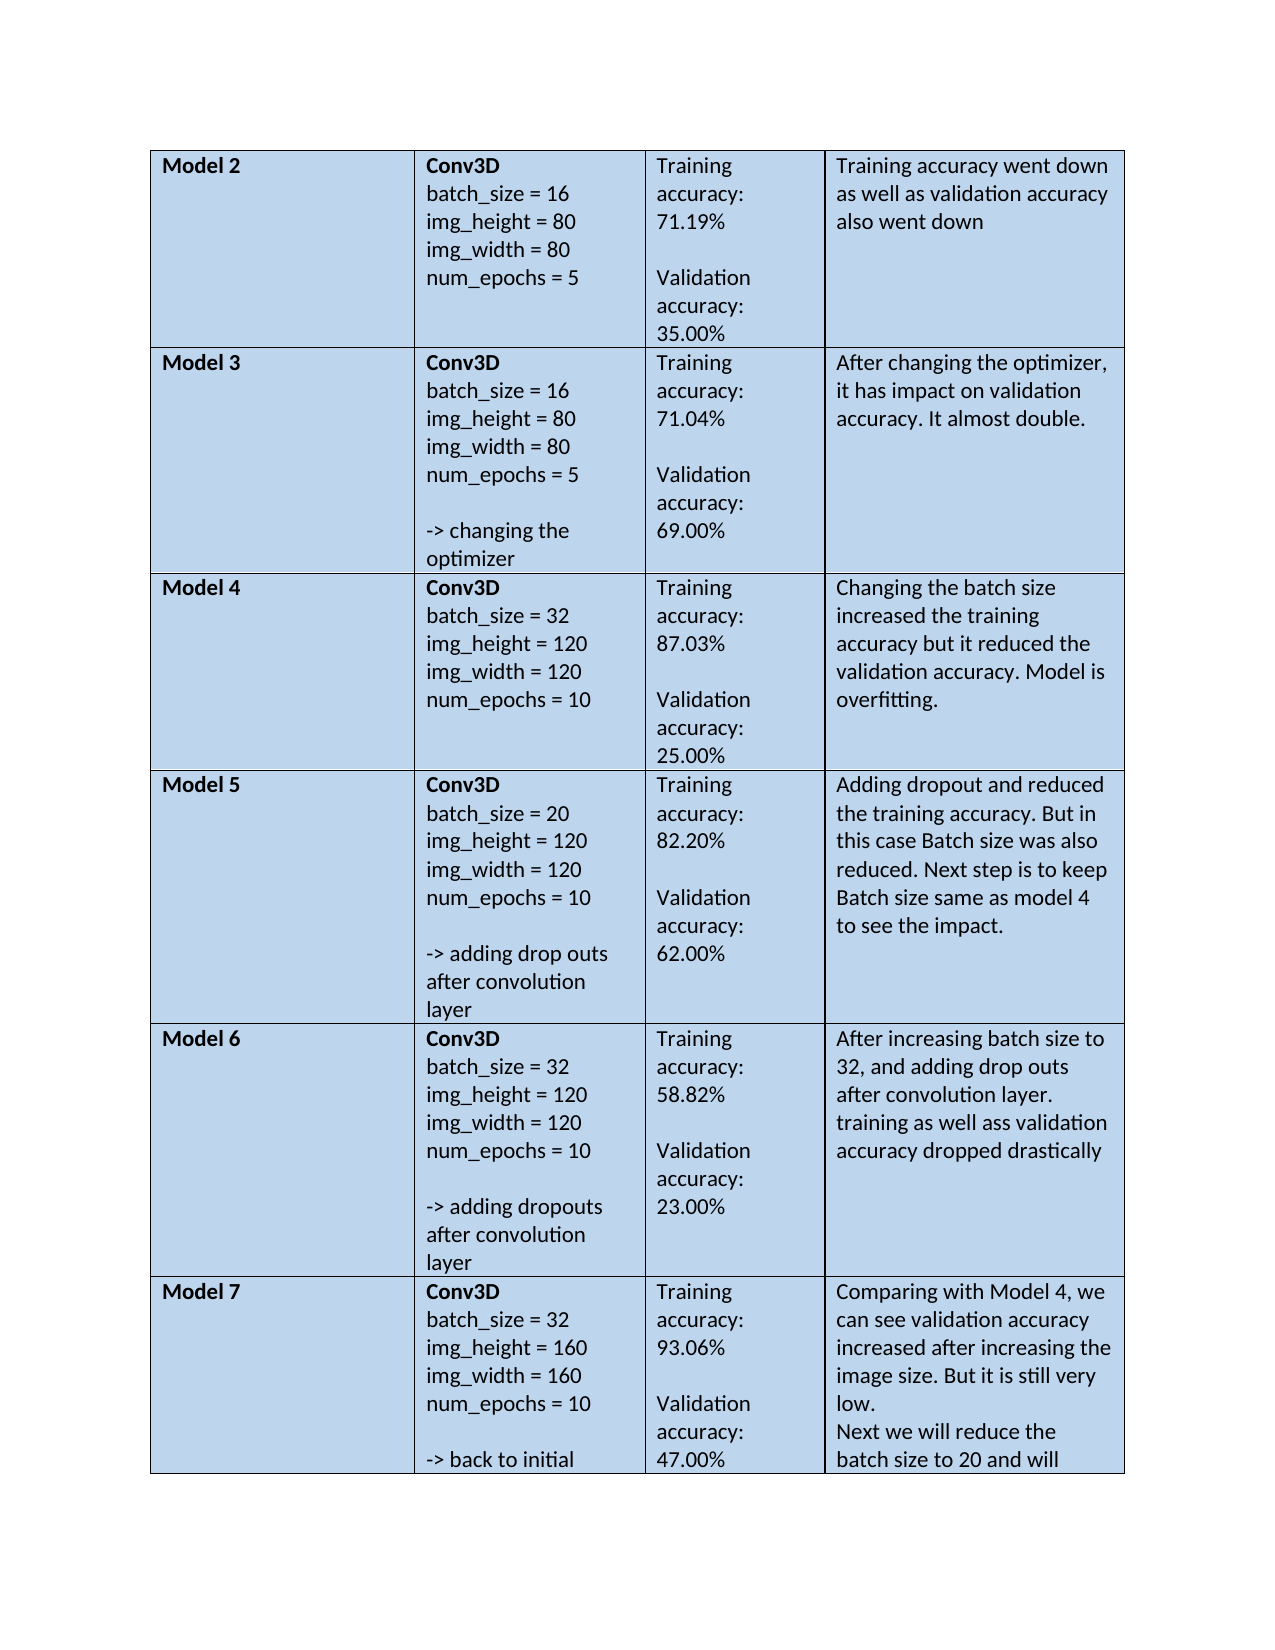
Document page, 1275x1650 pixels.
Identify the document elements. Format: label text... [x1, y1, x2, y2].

table_cell Training accuracy: 71.19% Validation accuracy: 35.00% [646, 151, 824, 347]
table_cell Model 5 [151, 771, 414, 1023]
table_cell Training accuracy: 58.82% Validation accuracy: 23.00% [646, 1024, 824, 1276]
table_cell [826, 1277, 1124, 1473]
table_cell Changing the batch size increased the training accuracy but it reduced the validation accuracy. Model is overfitting. [826, 574, 1124, 769]
table_cell Conv3D batch_size = 16 img_height = 80 img_width = 80 num_epochs = 5 [415, 151, 645, 347]
table_cell Model 6 [151, 1024, 414, 1276]
table_cell Conv3D batch_size = 16 img_height = 80 img_width = 80 num_epochs = 5 -> changing the optimizer [415, 348, 645, 572]
table_cell Adding dropout and reduced the training accuracy. But in this case Batch size was also reduced. Next step is to keep Batch size same as model 4 to see the impact. [826, 771, 1124, 1023]
table_cell Training accuracy went down as well as validation accuracy also went down [826, 151, 1124, 347]
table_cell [646, 1277, 824, 1473]
table_cell Training accuracy: 87.03% Validation accuracy: 25.00% [646, 574, 824, 769]
table_cell Training accuracy: 71.04% Validation accuracy: 69.00% [646, 348, 824, 572]
table_cell Model 4 [151, 574, 414, 769]
table_cell Model 2 [151, 151, 414, 347]
table_cell Conv3D batch_size = 32 img_height = 120 img_width = 120 num_epochs = 10 [415, 574, 645, 769]
table_cell After changing the optimizer, it has impact on validation accuracy. It almost double. [826, 348, 1124, 572]
table_cell Training accuracy: 82.20% Validation accuracy: 62.00% [646, 771, 824, 1023]
table_cell After increasing batch size to 32, and adding drop outs after convolution layer. training as well ass validation accuracy dropped drastically [826, 1024, 1124, 1276]
table_cell Conv3D batch_size = 20 img_height = 120 img_width = 120 num_epochs = 10 -> adding drop outs after convolution layer [415, 771, 645, 1023]
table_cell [415, 1277, 645, 1473]
table_cell Conv3D batch_size = 32 img_height = 120 img_width = 120 num_epochs = 10 -> adding dropouts after convolution layer [415, 1024, 645, 1276]
table_cell Model 7 [151, 1277, 414, 1473]
table_cell Model 3 [151, 348, 414, 572]
